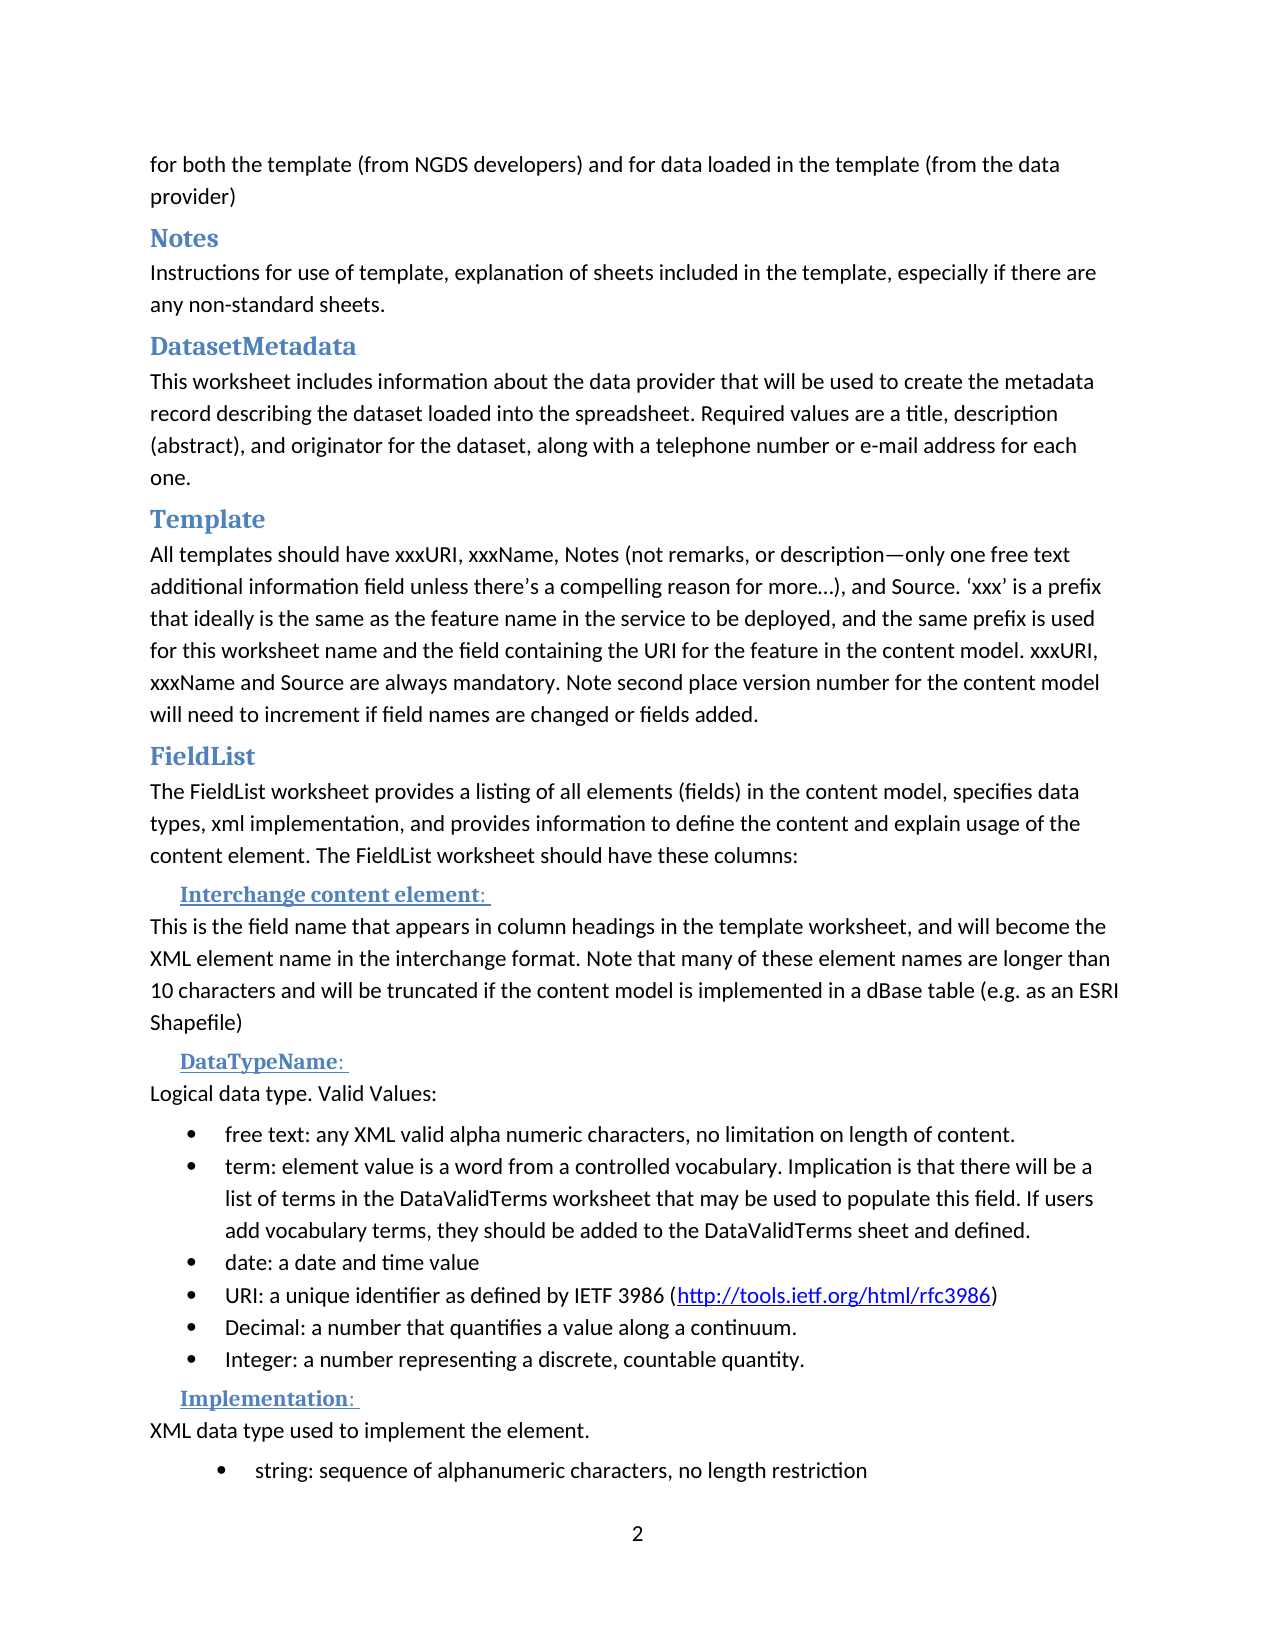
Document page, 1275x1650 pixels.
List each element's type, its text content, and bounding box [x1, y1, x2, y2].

list free text: any XML valid alpha numeric characters, no limitation on length of content. [187, 1120, 1125, 1148]
list term: element value is a word from a controlled vocabulary. Implication is that there will be a list of terms in the DataValidTerms worksheet that may be used to populate this field. If users add vocabulary terms, they should be added to the DataValidTerms sheet and defined. [187, 1152, 1125, 1244]
list date: a date and time value [187, 1248, 1125, 1277]
list Integer: a number representing a discrete, countable quantity. [187, 1345, 1125, 1373]
subtitle Interchange content element: [180, 882, 1125, 908]
subtitle DatasetMetadata [150, 331, 1125, 362]
subtitle FieldList [150, 741, 1125, 772]
text All templates should have xxxURI, xxxName, Notes (not remarks, or description—only one free text additional information field unless there’s a compelling reason for more…), and Source. ‘xxx’ is a prefix that ideally is the same as the feature name in the service to be deployed, and the same prefix is used for this worksheet name and the field containing the URI for the feature in the content model. xxxURI, xxxName and Source are always mandatory. Note second place version number for the content model will need to increment if field names are changed or fields added. [150, 540, 1125, 729]
list URI: a unique identifier as defined by IETF 3986 (http://tools.ietf.org/html/rfc3986) [187, 1281, 1125, 1309]
subtitle Implementation: [180, 1386, 1125, 1412]
text This worksheet includes information about the data provider that will be used to create the metadata record describing the dataset loaded into the spreadsheet. Required values are a title, description (abstract), and originator for the dataset, along with a telephone number or e-mail address for each one. [150, 367, 1125, 491]
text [150, 150, 1125, 210]
subtitle Template [150, 504, 1125, 535]
list string: sequence of alphanumeric characters, no length restriction [217, 1456, 1125, 1484]
subtitle DataTypeName: [180, 1049, 1125, 1075]
text This is the field name that appears in column headings in the template worksheet, and will become the XML element name in the interchange format. Note that many of these element names are longer than 10 characters and will be truncated if the content model is implemented in a dBase table (e.g. as an ESRI Shapefile) [150, 912, 1125, 1037]
text The FieldList worksheet provides a listing of all elements (fields) in the content model, specifies data types, xml implementation, and provides information to define the content and explain usage of the content element. The FieldList worksheet should have these columns: [150, 777, 1125, 869]
text Logical data type. Valid Values: [150, 1079, 1125, 1107]
text XML data type used to implement the element. [150, 1416, 1125, 1444]
subtitle Notes [150, 223, 1125, 254]
list Decimal: a number that quantifies a value along a continuum. [187, 1313, 1125, 1341]
text Instructions for use of template, explanation of sheets included in the template, especially if there are any non-standard sheets. [150, 258, 1125, 319]
